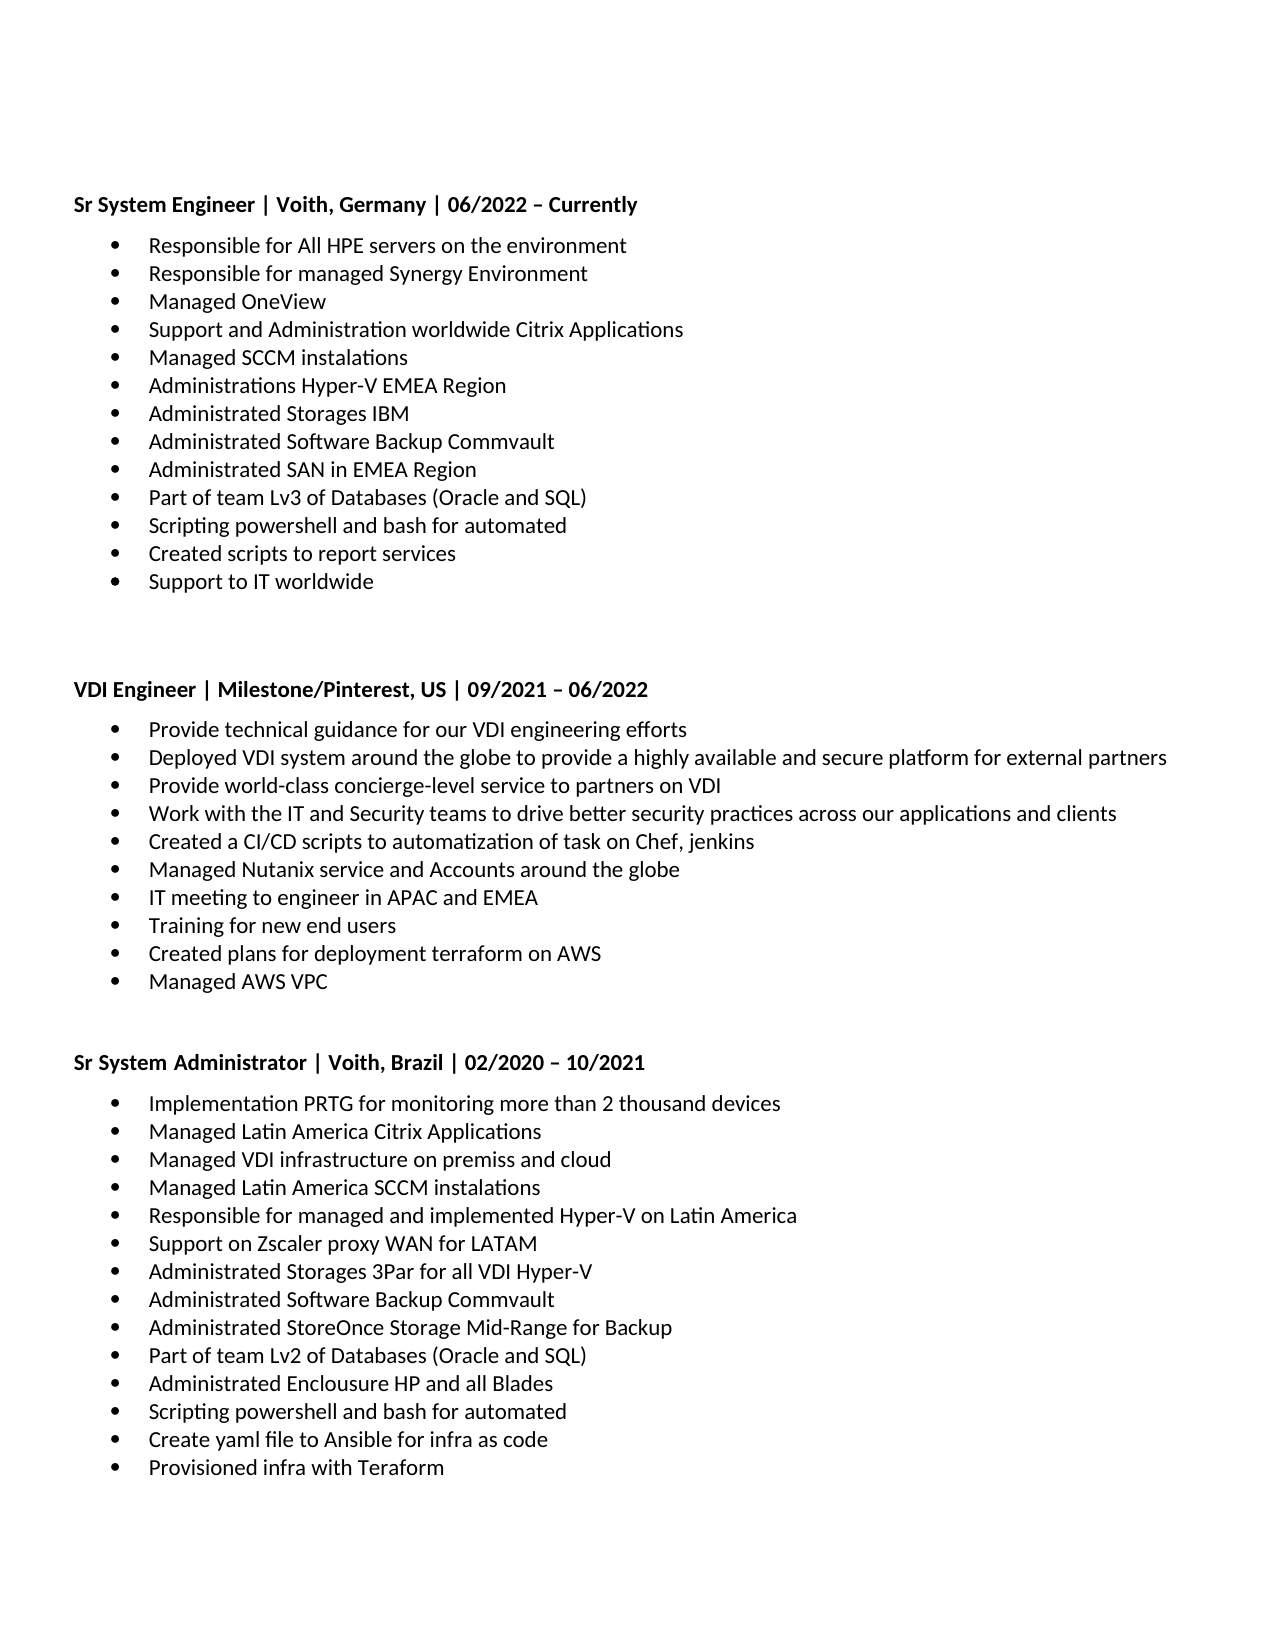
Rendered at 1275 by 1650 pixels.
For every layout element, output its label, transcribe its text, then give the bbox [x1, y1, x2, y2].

text VDI Engineer | Milestone/Pinterest, US | 09/2021 – 06/2022 [73, 675, 1195, 703]
list Part of team Lv3 of Databases (Oracle and SQL) [111, 483, 1195, 511]
list Responsible for All HPE servers on the environment [111, 231, 1195, 259]
list Scripting powershell and bash for automated [111, 511, 1195, 539]
list Work with the IT and Security teams to drive better security practices across our applications and clients [111, 799, 1195, 827]
list Support on Zscaler proxy WAN for LATAM [111, 1229, 1195, 1257]
list Scripting powershell and bash for automated [111, 1397, 1195, 1425]
list Administrated Enclousure HP and all Blades [111, 1369, 1195, 1397]
list Support to IT worldwide [111, 567, 1195, 595]
list Managed Nutanix service and Accounts around the globe [111, 855, 1195, 883]
list Administrated Software Backup Commvault [111, 427, 1195, 455]
list Provide technical guidance for our VDI engineering efforts [111, 715, 1195, 743]
list Created scripts to report services [111, 539, 1195, 567]
list Administrations Hyper-V EMEA Region [111, 371, 1195, 399]
list Administrated SAN in EMEA Region [111, 455, 1195, 483]
list Implementation PRTG for monitoring more than 2 thousand devices [111, 1089, 1195, 1117]
list Responsible for managed Synergy Environment [111, 259, 1195, 287]
list Managed Latin America Citrix Applications [111, 1117, 1195, 1145]
list Provide world-class concierge-level service to partners on VDI [111, 771, 1195, 799]
list Administrated Storages IBM [111, 399, 1195, 427]
list Managed VDI infrastructure on premiss and cloud [111, 1145, 1195, 1173]
list Administrated Software Backup Commvault [111, 1285, 1195, 1313]
list Deployed VDI system around the globe to provide a highly available and secure platform for external partners [111, 743, 1195, 771]
text Sr System Engineer | Voith, Germany | 06/2022 – Currently [73, 191, 1195, 218]
list Managed AWS VPC [111, 967, 1195, 995]
list Support and Administration worldwide Citrix Applications [111, 315, 1195, 343]
list Administrated Storages 3Par for all VDI Hyper-V [111, 1257, 1195, 1285]
list Part of team Lv2 of Databases (Oracle and SQL) [111, 1341, 1195, 1369]
list Training for new end users [111, 911, 1195, 939]
list Managed OneView [111, 287, 1195, 315]
list Managed Latin America SCCM instalations [111, 1173, 1195, 1201]
list Created a CI/CD scripts to automatization of task on Chef, jenkins [111, 827, 1195, 855]
text Sr System Administrator | Voith, Brazil | 02/2020 – 10/2021 [73, 1048, 1195, 1076]
list Create yaml file to Ansible for infra as code [111, 1425, 1195, 1453]
list IT meeting to engineer in APAC and EMEA [111, 883, 1195, 911]
list Administrated StoreOnce Storage Mid-Range for Backup [111, 1313, 1195, 1341]
list Managed SCCM instalations [111, 343, 1195, 371]
list Created plans for deployment terraform on AWS [111, 939, 1195, 967]
list Responsible for managed and implemented Hyper-V on Latin America [111, 1201, 1195, 1229]
list Provisioned infra with Teraform [111, 1453, 1195, 1481]
